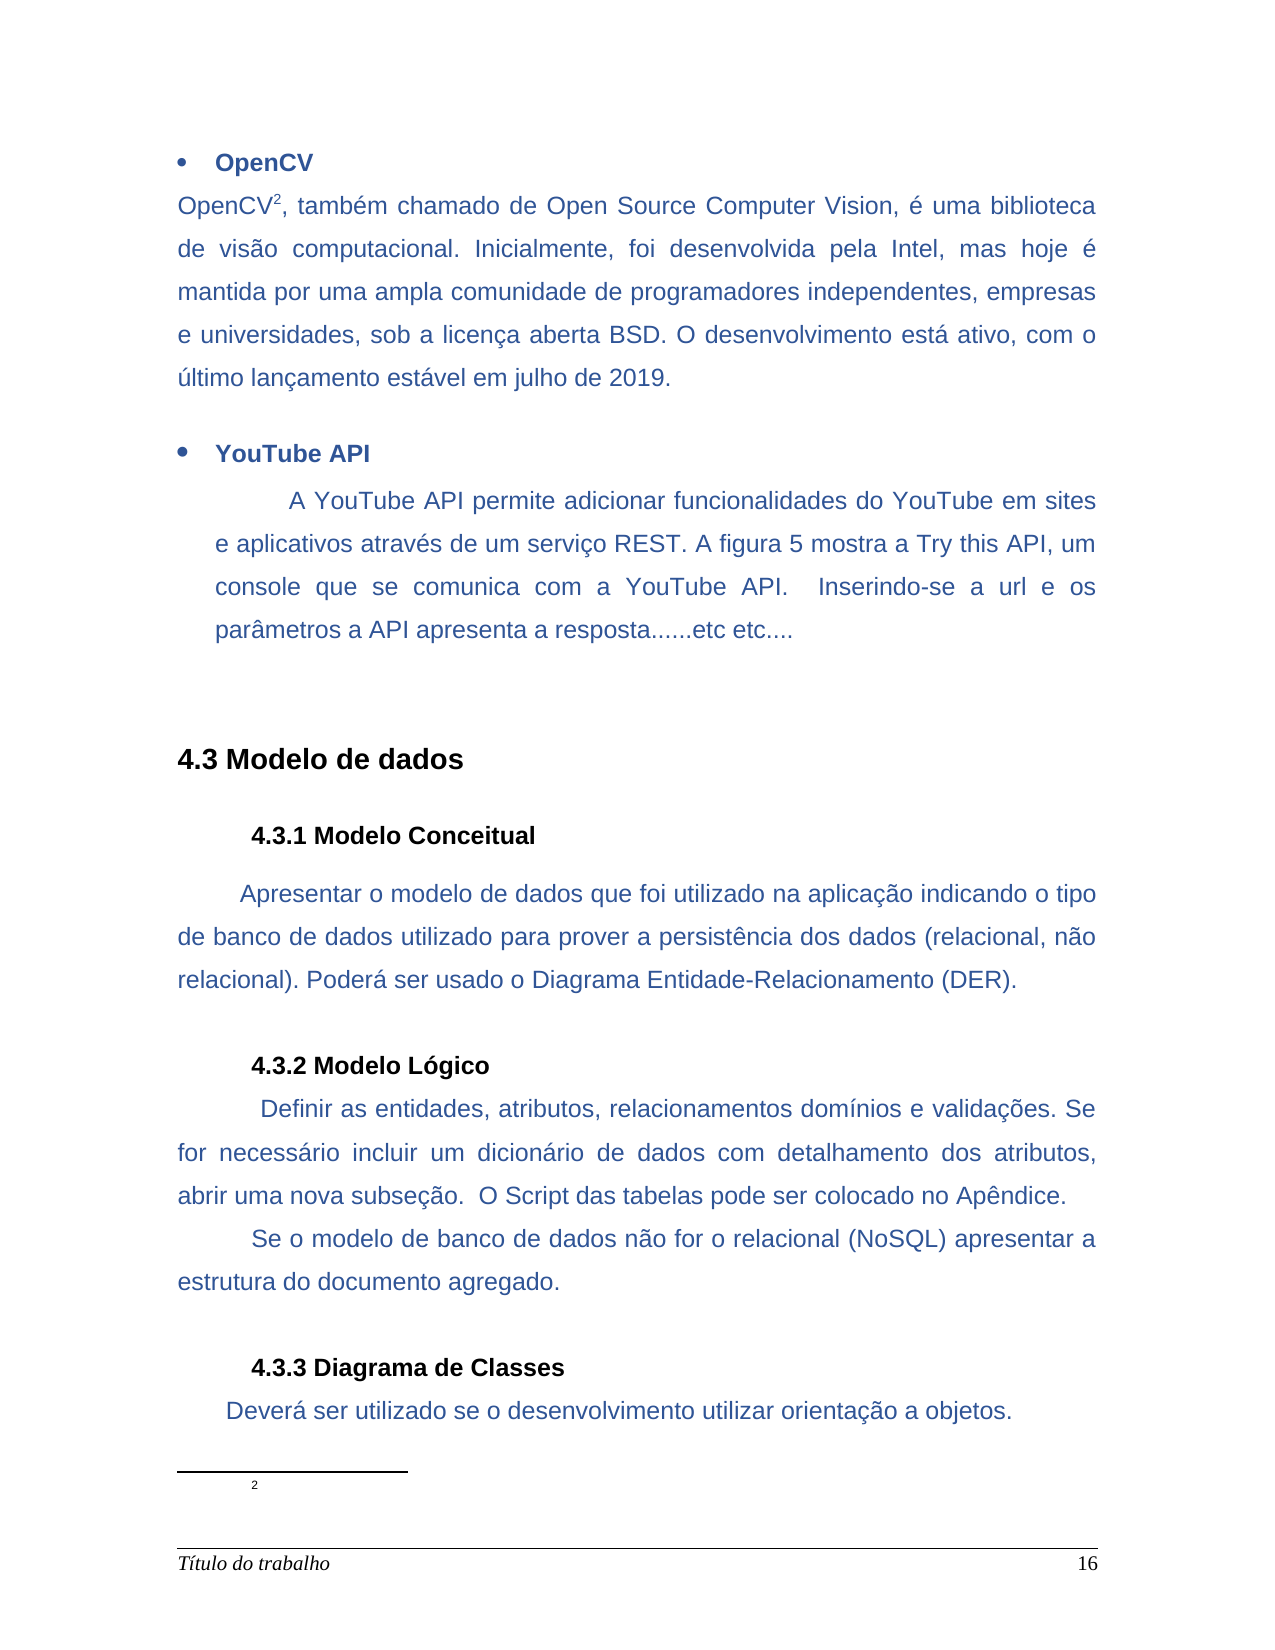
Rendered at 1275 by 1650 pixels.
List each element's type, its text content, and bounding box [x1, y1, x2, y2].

title 4.3 Modelo de dados [177, 742, 1098, 776]
title Definir as entidades, atributos, relacionamentos domínios e validações. Se for necessário incluir um dicionário de dados com detalhamento dos atributos, abrir uma nova subseção. O Script das tabelas pode ser colocado no Apêndice. [177, 1094, 1098, 1209]
title 4.3.3 Diagrama de Classes [251, 1353, 1098, 1382]
text A YouTube API permite adicionar funcionalidades do YouTube em sites e aplicativos através de um serviço REST. A figura 5 mostra a Try this API, um console que se comunica com a YouTube API. Inserindo-se a url e os parâmetros a API apresenta a resposta......etc etc.... [215, 486, 1098, 644]
title Deverá ser utilizado se o desenvolvimento utilizar orientação a objetos. [177, 1396, 1098, 1425]
list OpenCV [177, 148, 1098, 176]
title 4.3.2 Modelo Lógico [251, 1051, 1098, 1080]
text 4.3.1 Modelo Conceitual [251, 821, 1098, 850]
title Se o modelo de banco de dados não for o relacional (NoSQL) apresentar a estrutura do documento agregado. [177, 1224, 1098, 1296]
text Apresentar o modelo de dados que foi utilizado na aplicação indicando o tipo de banco de dados utilizado para prover a persistência dos dados (relacional, não relacional). Poderá ser usado o Diagrama Entidade-Relacionamento (DER). [177, 879, 1098, 994]
title YouTube API [177, 435, 1098, 469]
text OpenCV, também chamado de Open Source Computer Vision, é uma biblioteca de visão computacional. Inicialmente, foi desenvolvida pela Intel, mas hoje é mantida por uma ampla comunidade de programadores independentes, empresas e universidades, sob a licença aberta BSD. O desenvolvimento está ativo, com o último lançamento estável em julho de 2019. [177, 191, 1098, 392]
